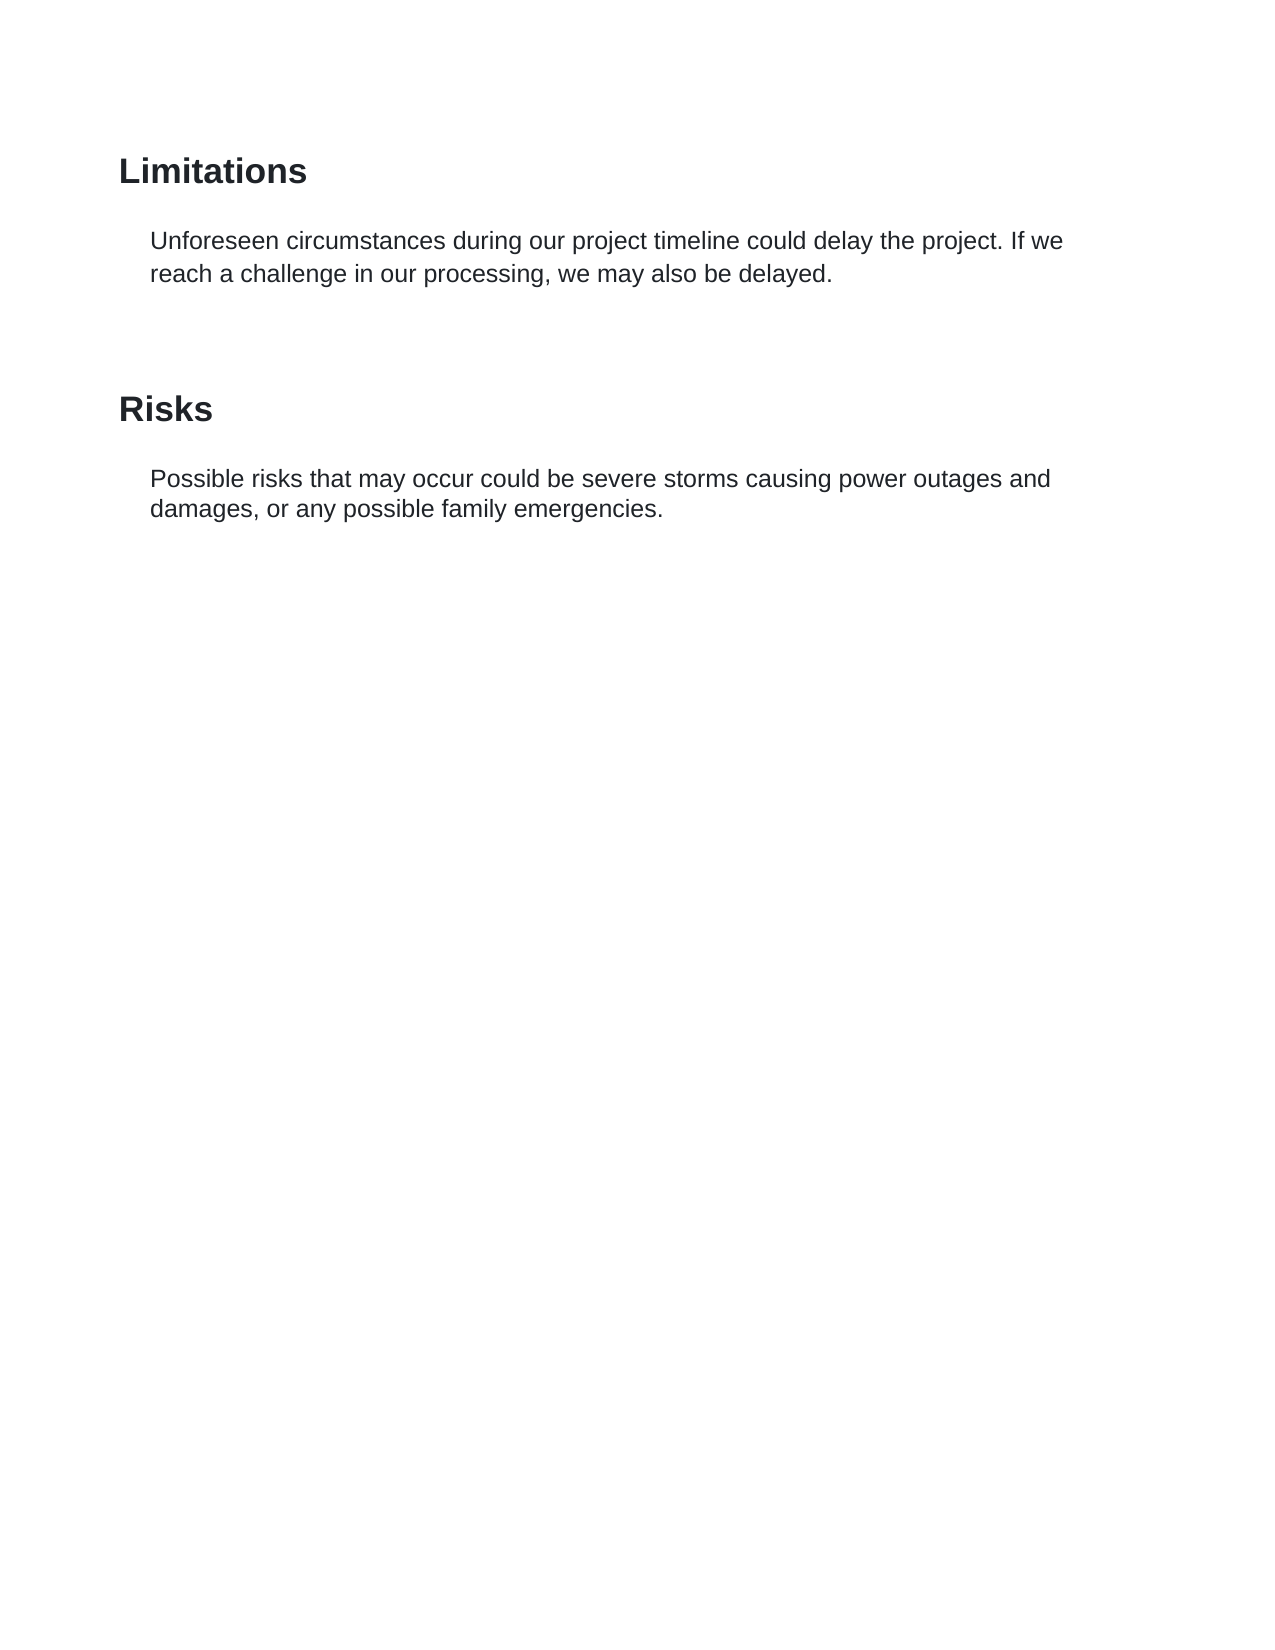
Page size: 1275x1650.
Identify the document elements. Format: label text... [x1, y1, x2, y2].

text Unforeseen circumstances during our project timeline could delay the project. If we reach a challenge in our processing, we may also be delayed. [150, 226, 1125, 288]
subtitle Limitations [119, 150, 1125, 201]
subtitle Risks [119, 388, 1125, 439]
text Possible risks that may occur could be severe storms causing power outages and damages, or any possible family emergencies. [150, 464, 1125, 523]
